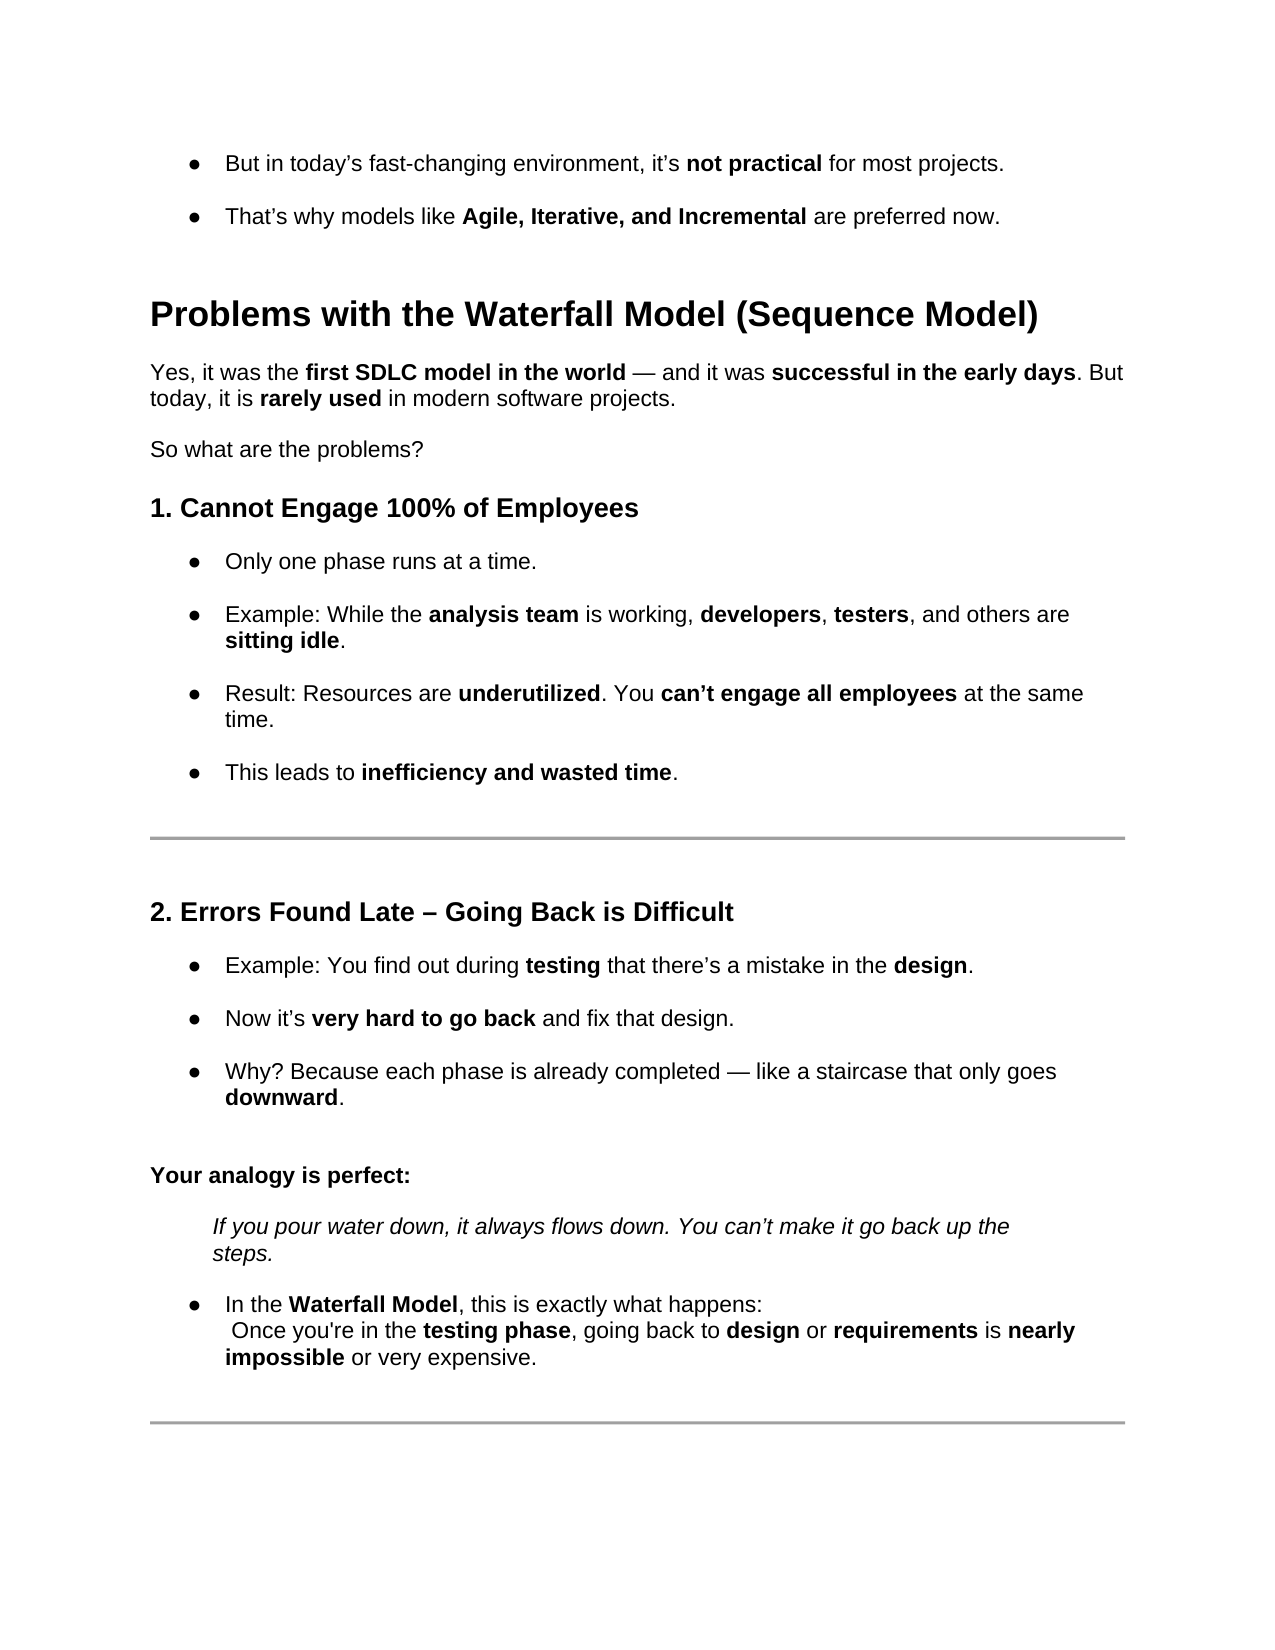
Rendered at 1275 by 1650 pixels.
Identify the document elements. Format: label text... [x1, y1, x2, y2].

list Now it’s very hard to go back and fix that design. [187, 1005, 1125, 1058]
text Your analogy is perfect: [150, 1162, 1125, 1188]
text So what are the problems? [150, 436, 1125, 463]
subtitle Problems with the Waterfall Model (Sequence Model) [150, 293, 1125, 334]
list That’s why models like Agile, Iterative, and Incremental are preferred now. [187, 203, 1125, 255]
list Why? Because each phase is already completed — like a staircase that only goes downward. [187, 1058, 1125, 1137]
subtitle 1. Cannot Engage 100% of Employees [150, 492, 1125, 523]
list This leads to inefficiency and wasted time. [187, 759, 1125, 812]
subtitle 2. Errors Found Late – Going Back is Difficult [150, 896, 1125, 927]
text Yes, it was the first SDLC model in the world — and it was successful in the early days. But today, it is rarely used in modern software projects. [150, 359, 1125, 411]
list Only one phase runs at a time. [187, 548, 1125, 601]
list Example: While the analysis team is working, developers, testers, and others are sitting idle. [187, 601, 1125, 680]
list But in today’s fast-changing environment, it’s not practical for most projects. [187, 150, 1125, 203]
text If you pour water down, it always flows down. You can’t make it go back up the steps. [212, 1213, 1062, 1266]
list Result: Resources are underutilized. You can’t engage all employees at the same time. [187, 680, 1125, 759]
list In the Waterfall Model, this is exactly what happens: Once you're in the testing phase, going back to design or requirements is nearly impossible or very expensive. [187, 1291, 1125, 1396]
list Example: You find out during testing that there’s a mistake in the design. [187, 952, 1125, 1005]
